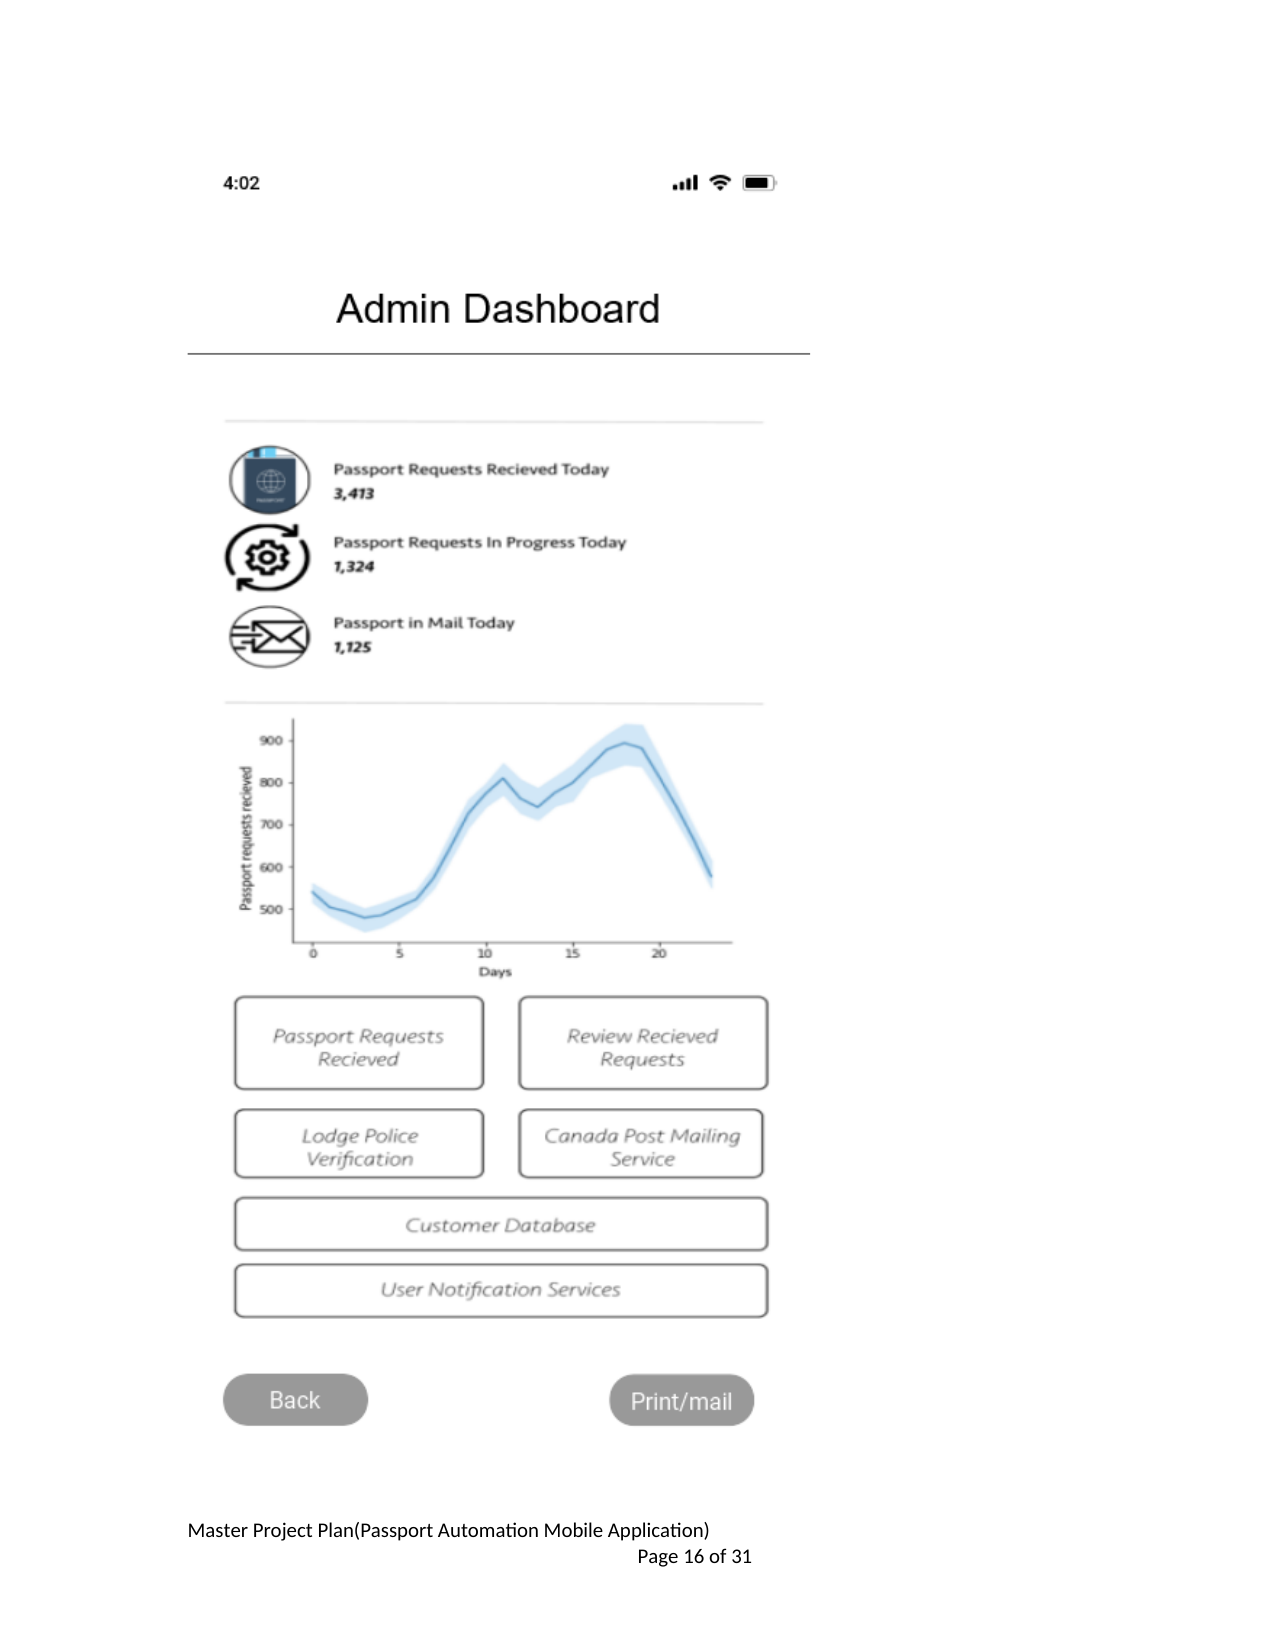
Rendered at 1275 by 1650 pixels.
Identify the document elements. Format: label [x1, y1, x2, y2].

picture [187, 150, 811, 1500]
